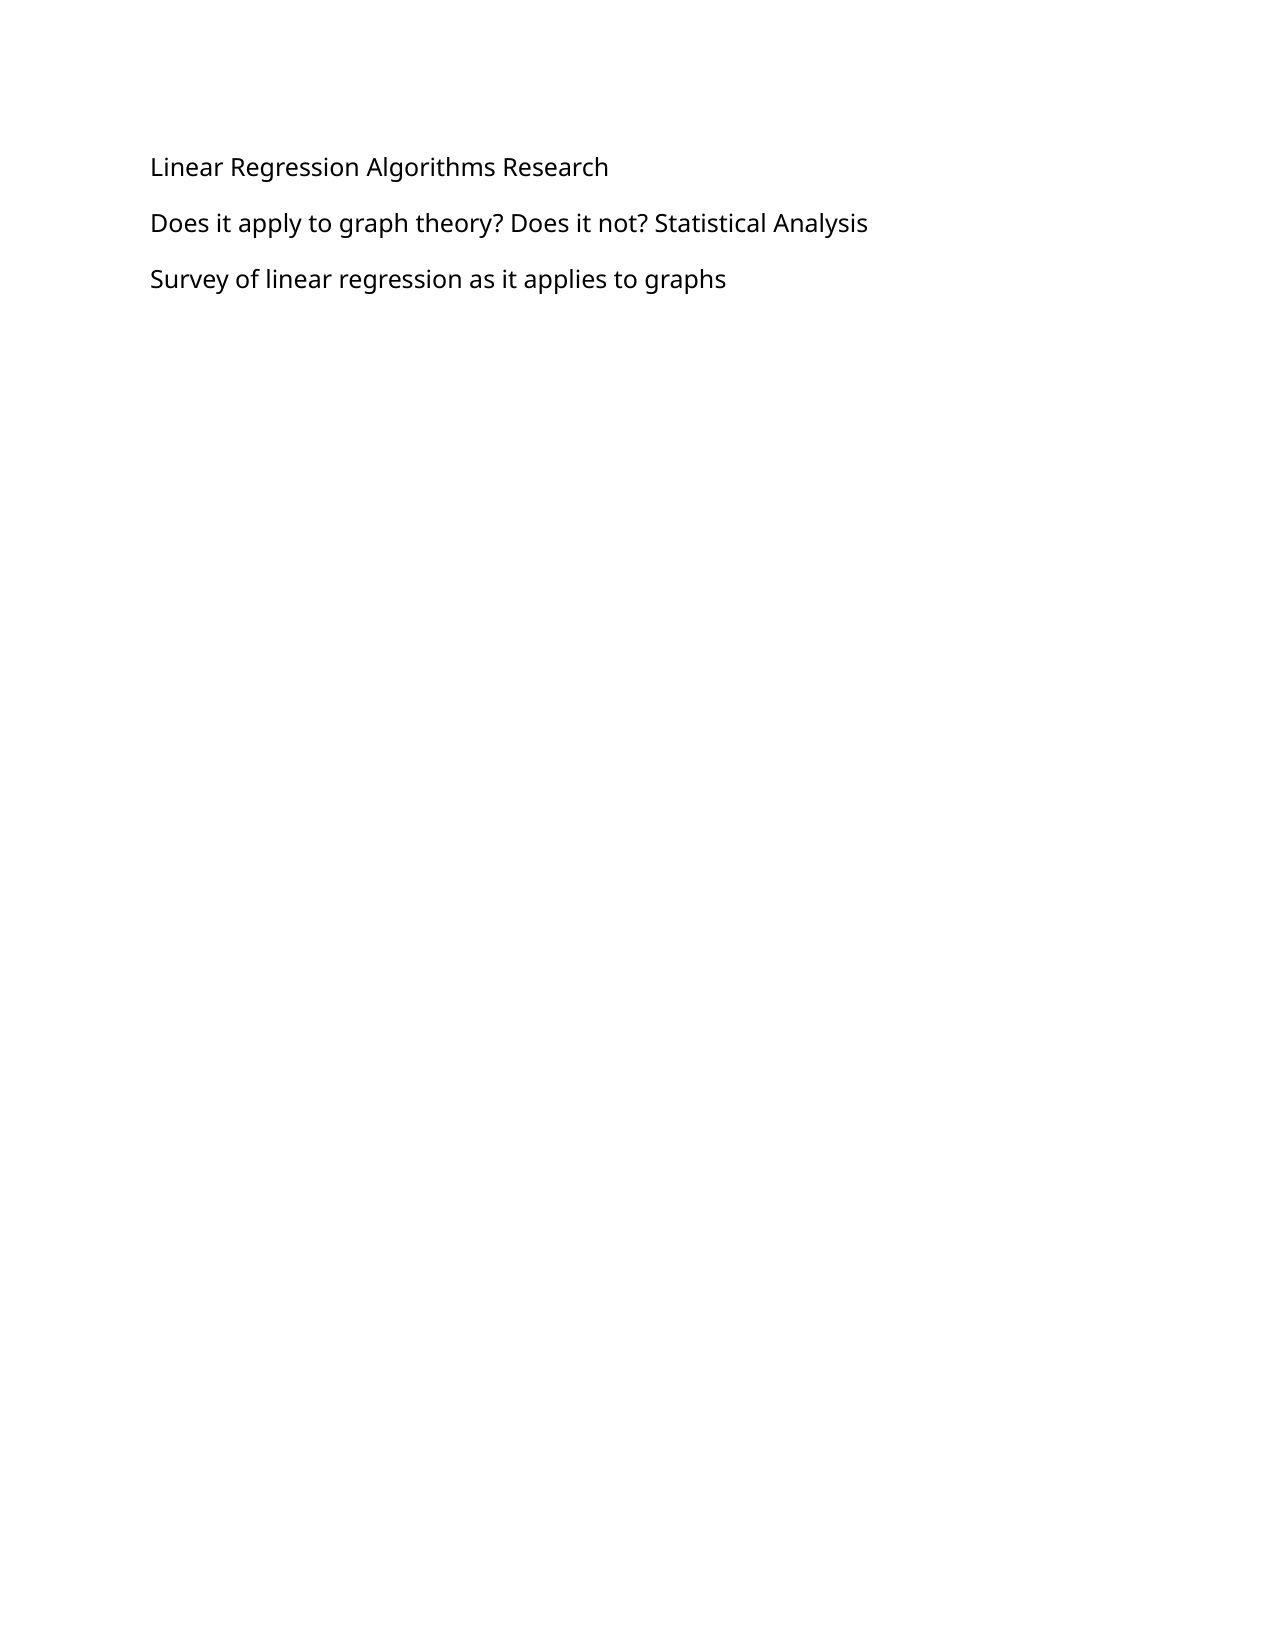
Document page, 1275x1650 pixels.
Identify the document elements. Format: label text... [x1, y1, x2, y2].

text Survey of linear regression as it applies to graphs [150, 262, 1125, 296]
text Linear Regression Algorithms Research [150, 150, 1125, 184]
text Does it apply to graph theory? Does it not? Statistical Analysis [150, 206, 1125, 240]
